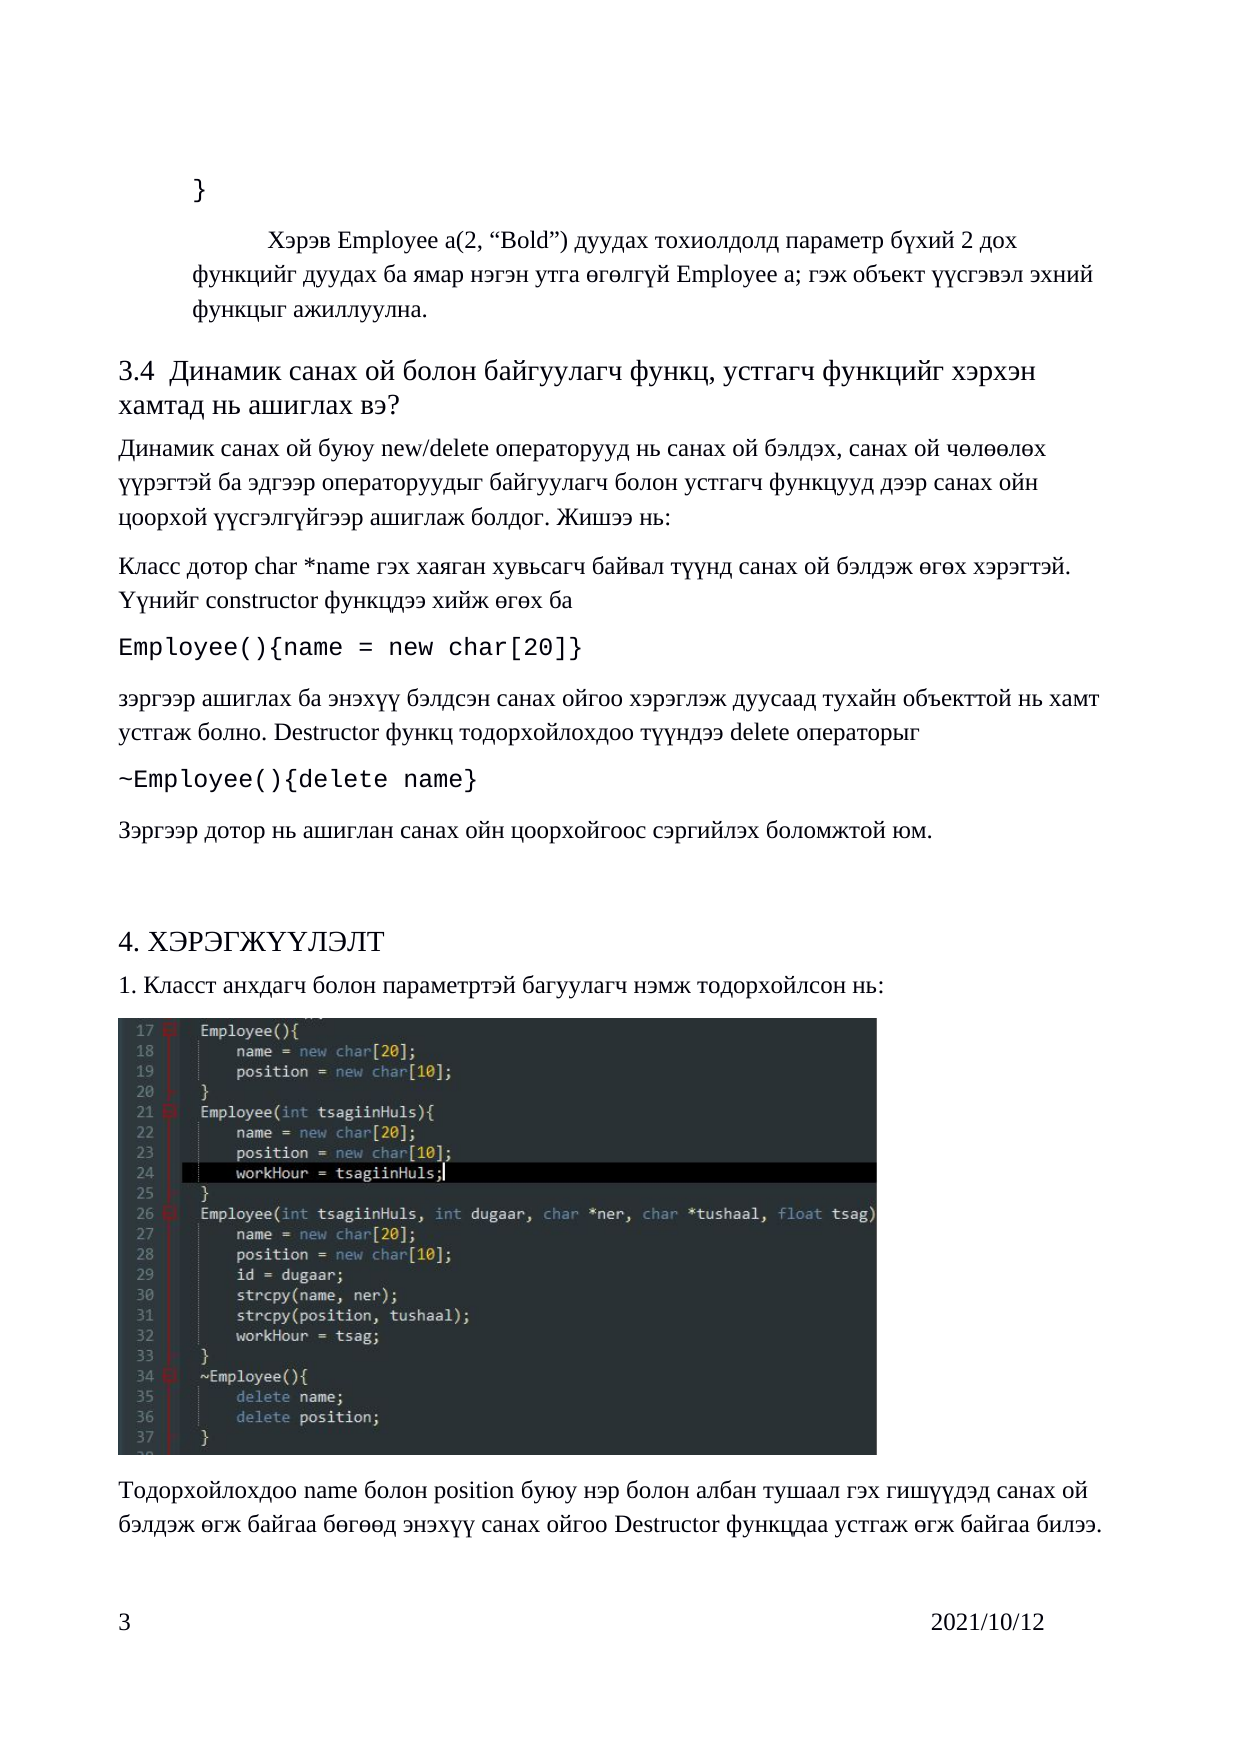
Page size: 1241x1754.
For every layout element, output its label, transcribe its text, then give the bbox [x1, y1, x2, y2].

text ~Employee(){delete name} [118, 767, 1122, 795]
text Зэргээр дотор нь ашиглан санах ойн цоорхойгоос сэргийлэх боломжтой юм. [118, 815, 1122, 844]
text Динамик санах ой буюу new/delete операторууд нь санах ой бэлдэх, санах ой чөлөөлөх үүрэгтэй ба эдгээр операторуудыг байгуулагч болон устгагч функцууд дээр санах ойн цоорхой үүсгэлгүйгээр ашиглаж болдог. Жишээ нь: [118, 433, 1122, 531]
picture [118, 1018, 878, 1455]
subtitle 4. ХЭРЭГЖҮҮЛЭЛТ [118, 924, 1122, 957]
text Employee(){name = new char[20]} [118, 634, 1122, 663]
text Тодорхойлохдоо name болон position буюу нэр болон албан тушаал гэх гишүүдэд санах ой бэлдэж өгж байгаа бөгөөд энэхүү санах ойгоо Destructor функцдаа устгаж өгж байгаа билээ. [118, 1475, 1122, 1538]
text } [118, 176, 1122, 205]
subtitle 3.4 Динамик санах ой болон байгуулагч функц, устгагч функцийг хэрхэн хамтад нь ашиглах вэ? [118, 353, 1122, 420]
text зэргээр ашиглах ба энэхүү бэлдсэн санах ойгоо хэрэглэж дуусаад тухайн объекттой нь хамт устгаж болно. Destructor функц тодорхойлохдоо түүндээ delete операторыг [118, 683, 1122, 746]
text 1. Класст анхдагч болон параметртэй багуулагч нэмж тодорхойлсон нь: [118, 970, 1122, 998]
text Класс дотор char *name гэх хаяган хувьсагч байвал түүнд санах ой бэлдэж өгөх хэрэгтэй. Үүнийг constructor функцдээ хийж өгөх ба [118, 551, 1122, 614]
text Хэрэв Employee a(2, “Bold”) дуудах тохиолдолд параметр бүхий 2 дох функцийг дуудах ба ямар нэгэн утга өгөлгүй Employee a; гэж объект үүсгэвэл эхний функцыг ажиллуулна. [192, 225, 1122, 323]
